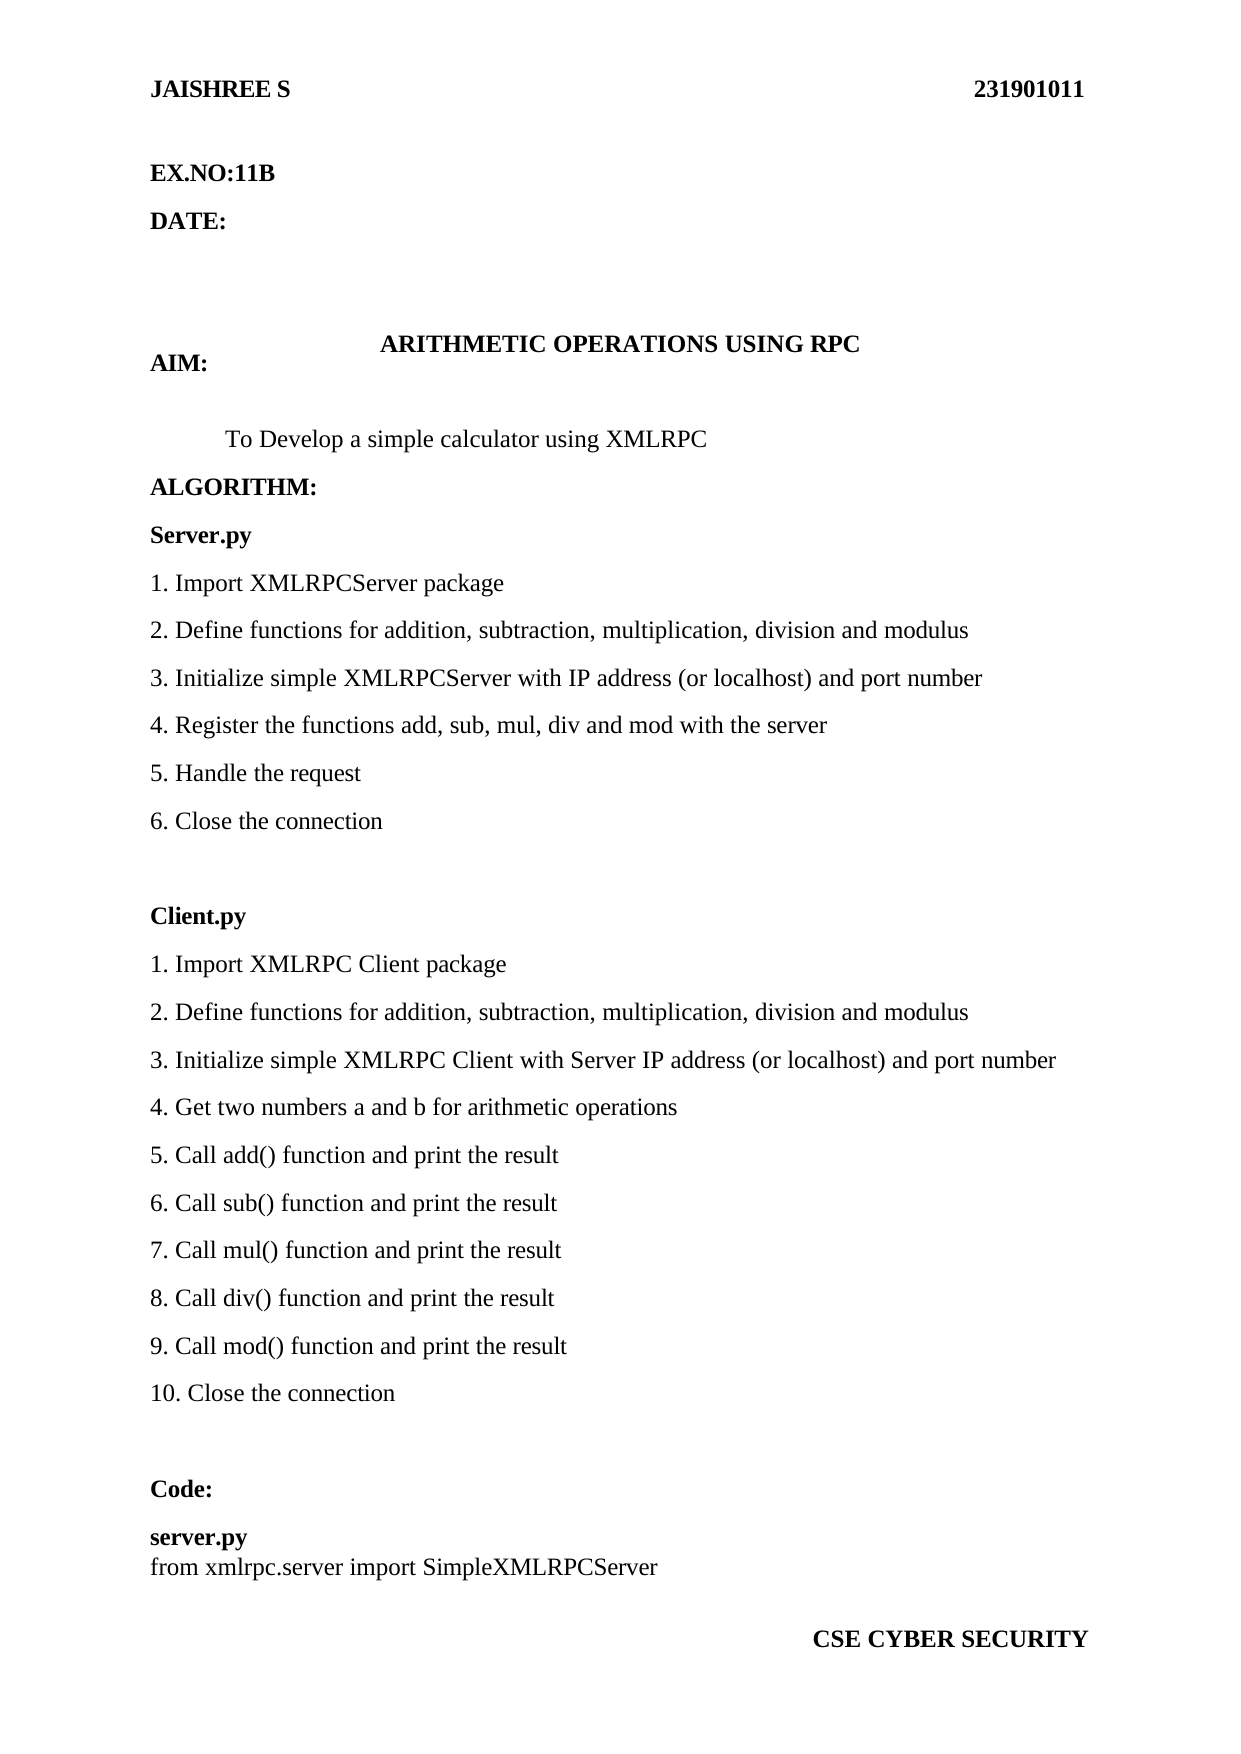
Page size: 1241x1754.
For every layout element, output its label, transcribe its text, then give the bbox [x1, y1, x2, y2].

list Initialize simple XMLRPC Client with Server IP address (or localhost) and port number [150, 1045, 1101, 1073]
list Import XMLRPCServer package [150, 568, 1101, 596]
list Call mod() function and print the result [150, 1331, 1101, 1359]
list Register the functions add, sub, mul, div and mod with the server [150, 711, 1101, 739]
subtitle Server.py [150, 520, 1101, 548]
text server.py [150, 1522, 1101, 1550]
text ARITHMETIC OPERATIONS USING RPC [380, 329, 1101, 358]
list Define functions for addition, subtraction, multiplication, division and modulus [150, 997, 1101, 1026]
list Call mul() function and print the result [150, 1236, 1101, 1264]
list Import XMLRPC Client package [150, 949, 1101, 978]
list Call div() function and print the result [150, 1283, 1101, 1312]
subtitle Code: [150, 1474, 1101, 1503]
text EX.NO:11B DATE: [150, 158, 285, 234]
list Close the connection [150, 1378, 1101, 1407]
list Define functions for addition, subtraction, multiplication, division and modulus [150, 615, 1101, 644]
text To Develop a simple calculator using XMLRPC [225, 424, 1101, 453]
list Call add() function and print the result [150, 1140, 1101, 1169]
list Get two numbers a and b for arithmetic operations [150, 1092, 1101, 1121]
text from xmlrpc.server import SimpleXMLRPCServer [150, 1552, 1101, 1581]
list Close the connection [150, 806, 1101, 835]
subtitle Client.py [150, 901, 1101, 930]
text AIM: [150, 348, 209, 377]
list Initialize simple XMLRPCServer with IP address (or localhost) and port number [150, 663, 1101, 692]
list Handle the request [150, 758, 1101, 787]
list Call sub() function and print the result [150, 1188, 1101, 1216]
text ALGORITHM: [150, 472, 1101, 501]
